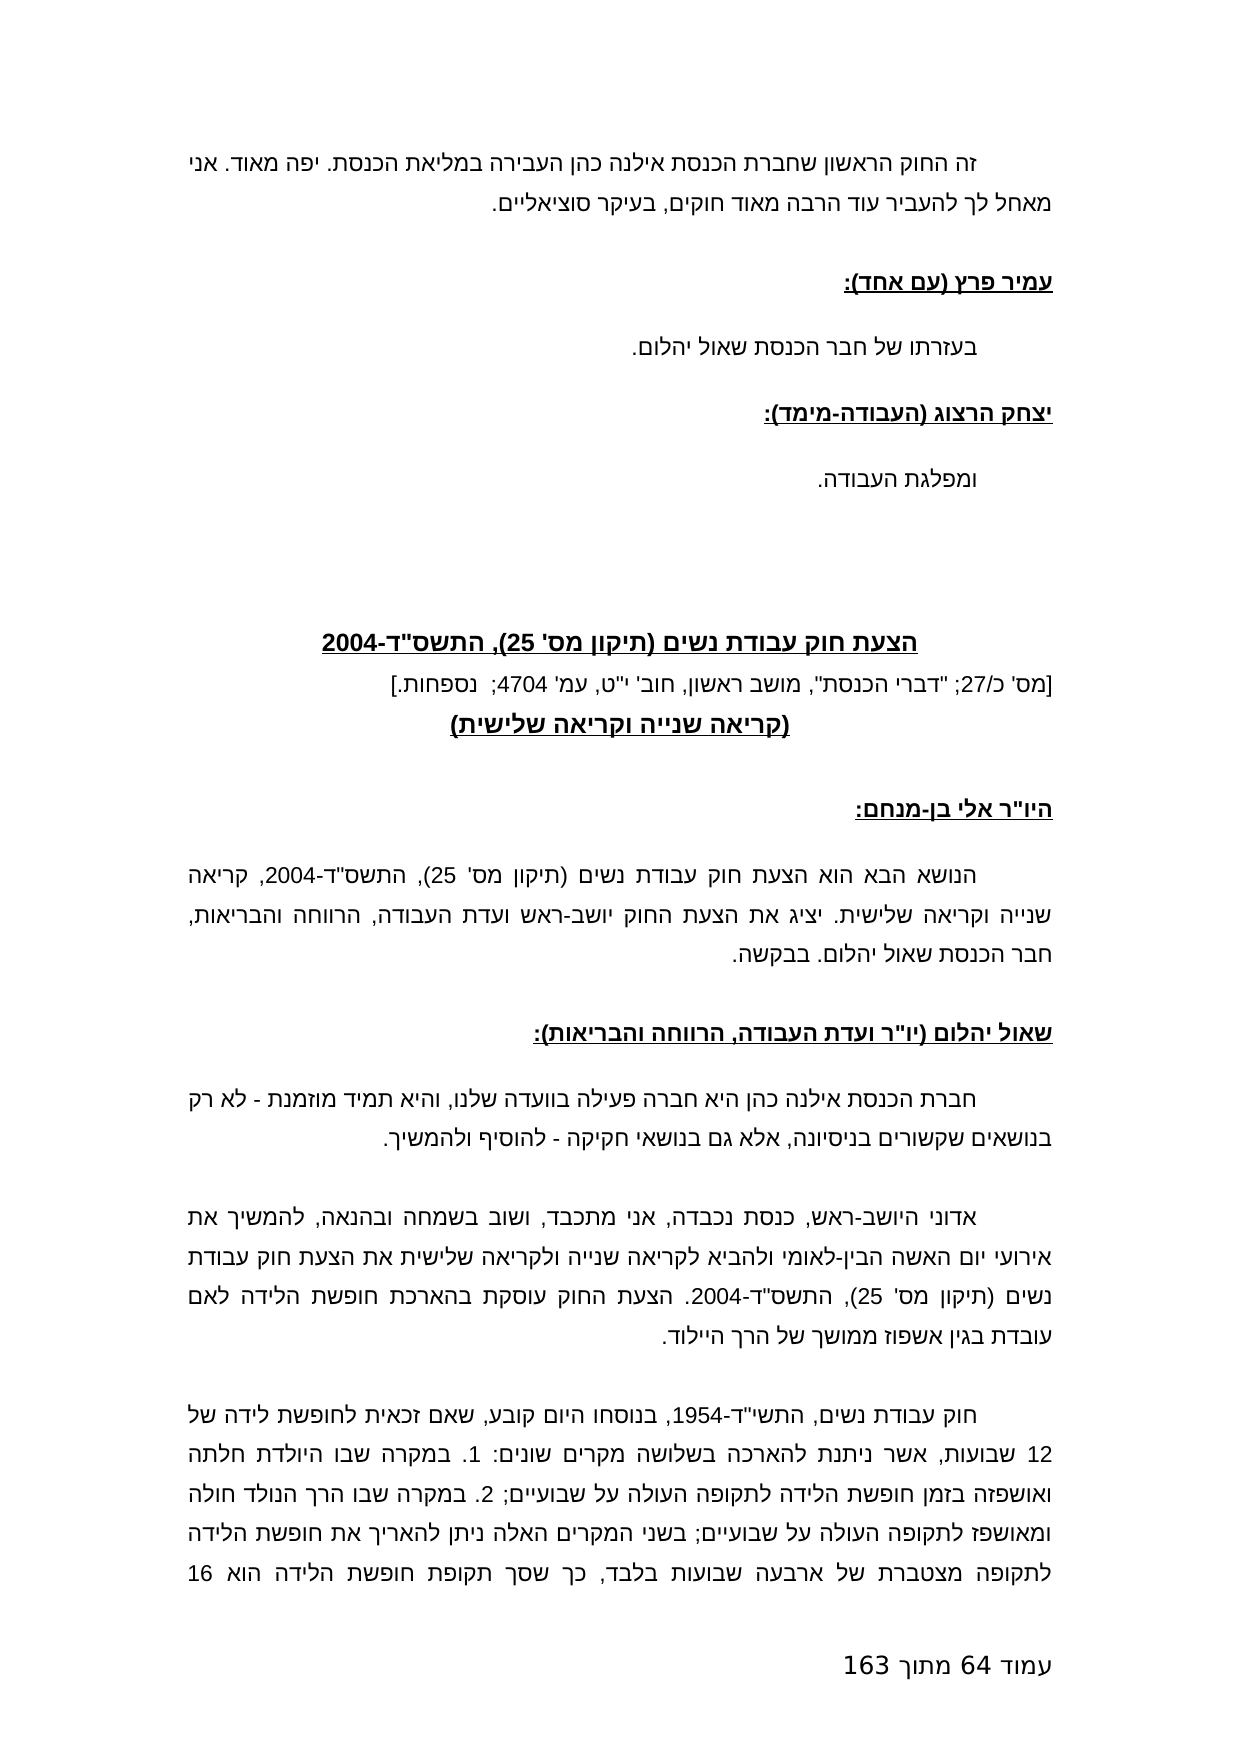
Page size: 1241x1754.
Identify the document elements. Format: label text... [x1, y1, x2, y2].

text בעזרתו של חבר הכנסת שאול יהלום. [187, 334, 1053, 361]
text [187, 1402, 1053, 1586]
text שאול יהלום (יו"ר ועדת העבודה, הרווחה והבריאות): [187, 1020, 1053, 1046]
text הצעת חוק עבודת נשים (תיקון מס' 25), התשס"ד-2004 [187, 627, 1053, 656]
text הנושא הבא הוא הצעת חוק עבודת נשים (תיקון מס' 25), התשס"ד-2004, קריאה שנייה וקריאה שלישית. יציג את הצעת החוק יושב-ראש ועדת העבודה, הרווחה והבריאות, חבר הכנסת שאול יהלום. בבקשה. [187, 862, 1053, 967]
text ומפלגת העבודה. [187, 466, 1053, 492]
text יצחק הרצוג (העבודה-מימד): [187, 400, 1053, 426]
text היו"ר אלי בן-מנחם: [187, 796, 1053, 823]
text זה החוק הראשון שחברת הכנסת אילנה כהן העבירה במליאת הכנסת. יפה מאוד. אני מאחל לך להעביר עוד הרבה מאוד חוקים, בעיקר סוציאליים. [187, 150, 1053, 216]
text חברת הכנסת אילנה כהן היא חברה פעילה בוועדה שלנו, והיא תמיד מוזמנת - לא רק בנושאים שקשורים בניסיונה, אלא גם בנושאי חקיקה - להוסיף ולהמשיך. [187, 1086, 1053, 1152]
text אדוני היושב-ראש, כנסת נכבדה, אני מתכבד, ושוב בשמחה ובהנאה, להמשיך את אירועי יום האשה הבין-לאומי ולהביא לקריאה שנייה ולקריאה שלישית את הצעת חוק עבודת נשים (תיקון מס' 25), התשס"ד-2004. הצעת החוק עוסקת בהארכת חופשת הלידה לאם עובדת בגין אשפוז ממושך של הרך היילוד. [187, 1204, 1053, 1349]
text (קריאה שנייה וקריאה שלישית) [187, 710, 1053, 739]
text [מס' כ/27; "דברי הכנסת", מושב ראשון, חוב' י"ט, עמ' 4704; נספחות.] [187, 671, 1053, 697]
text עמיר פרץ (עם אחד): [187, 268, 1053, 295]
